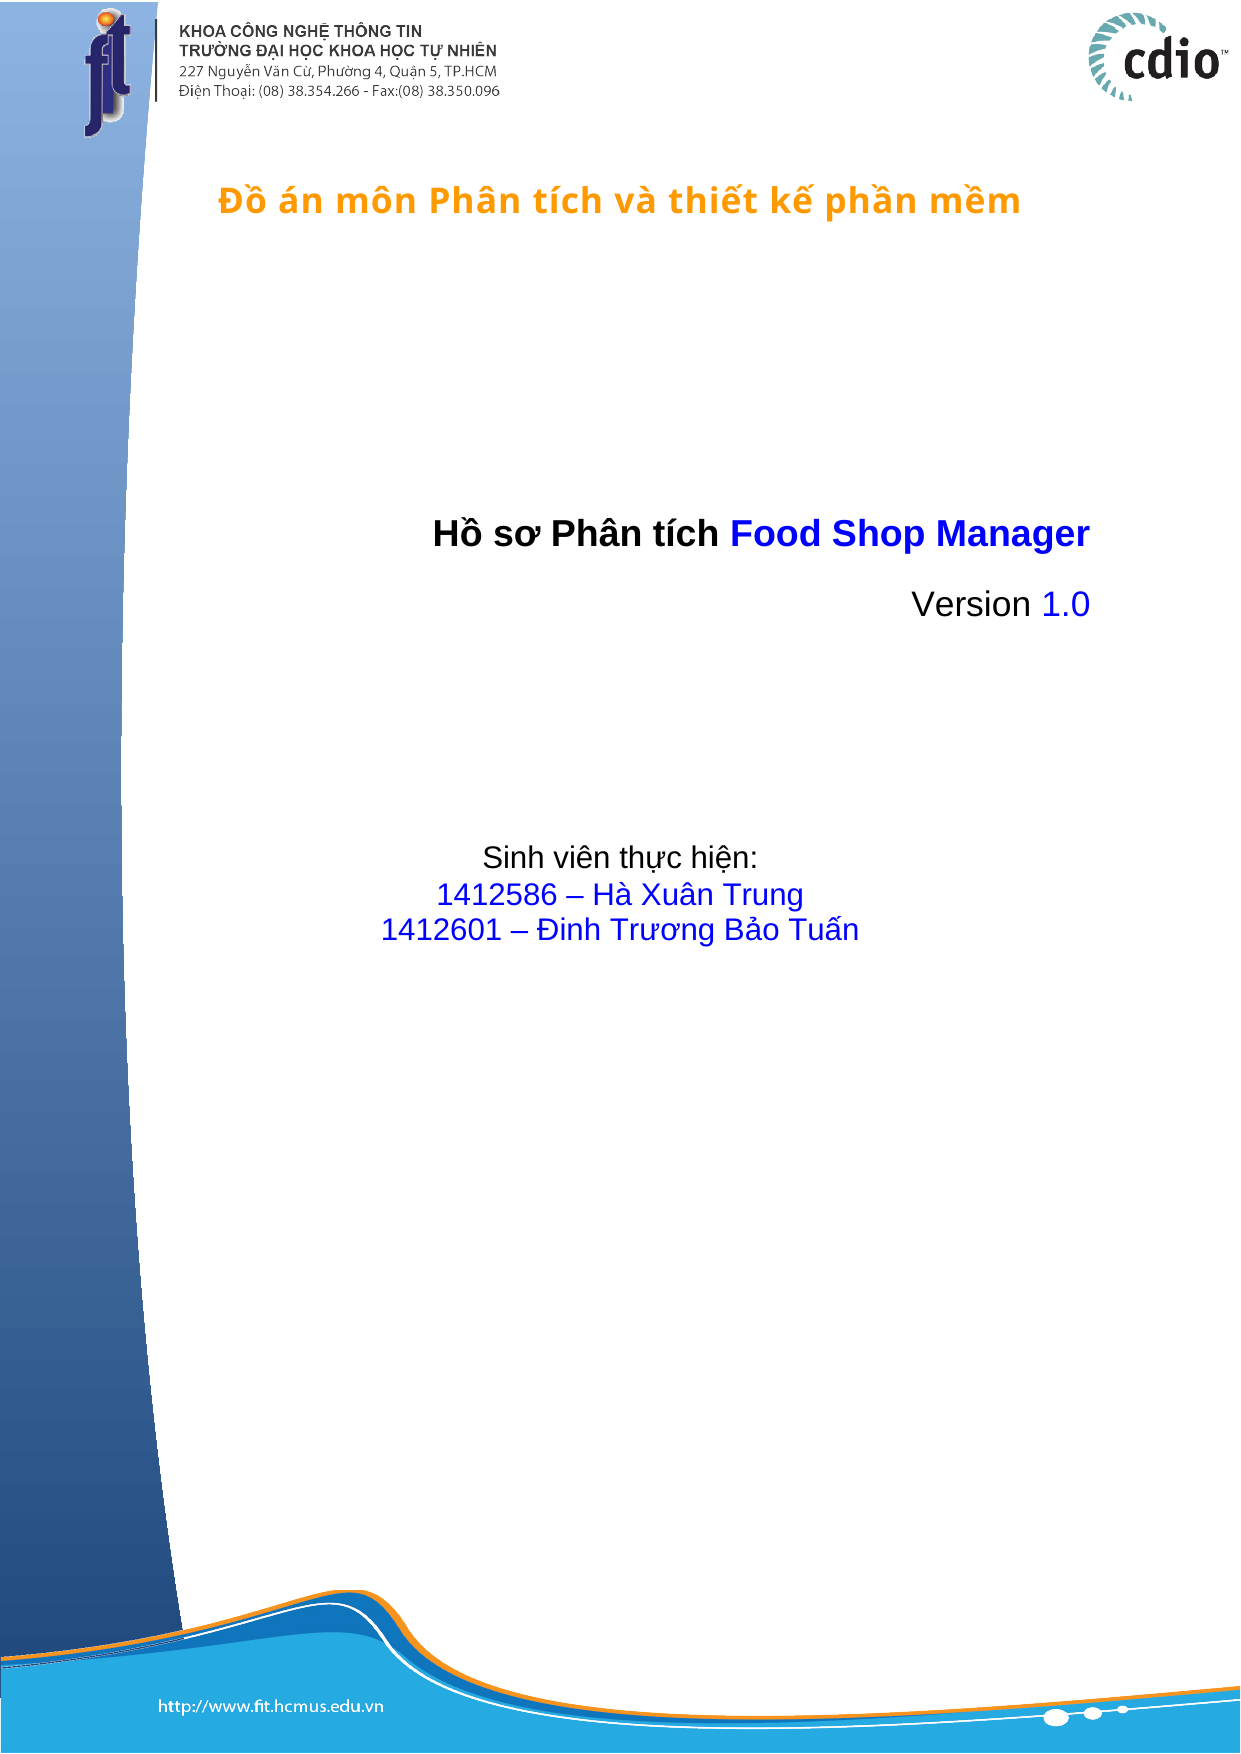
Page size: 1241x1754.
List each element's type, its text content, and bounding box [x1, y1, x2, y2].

text 1412601 – Đinh Trương Bảo Tuấn [150, 911, 1090, 947]
text Sinh viên thực hiện: [150, 839, 1090, 876]
picture [0, 1590, 1241, 1753]
picture [61, 1, 1241, 161]
title Hồ sơ Phân tích Food Shop Manager [150, 511, 1090, 554]
text 1412586 – Hà Xuân Trung [150, 876, 1090, 911]
text Version 1.0 [150, 583, 1090, 624]
